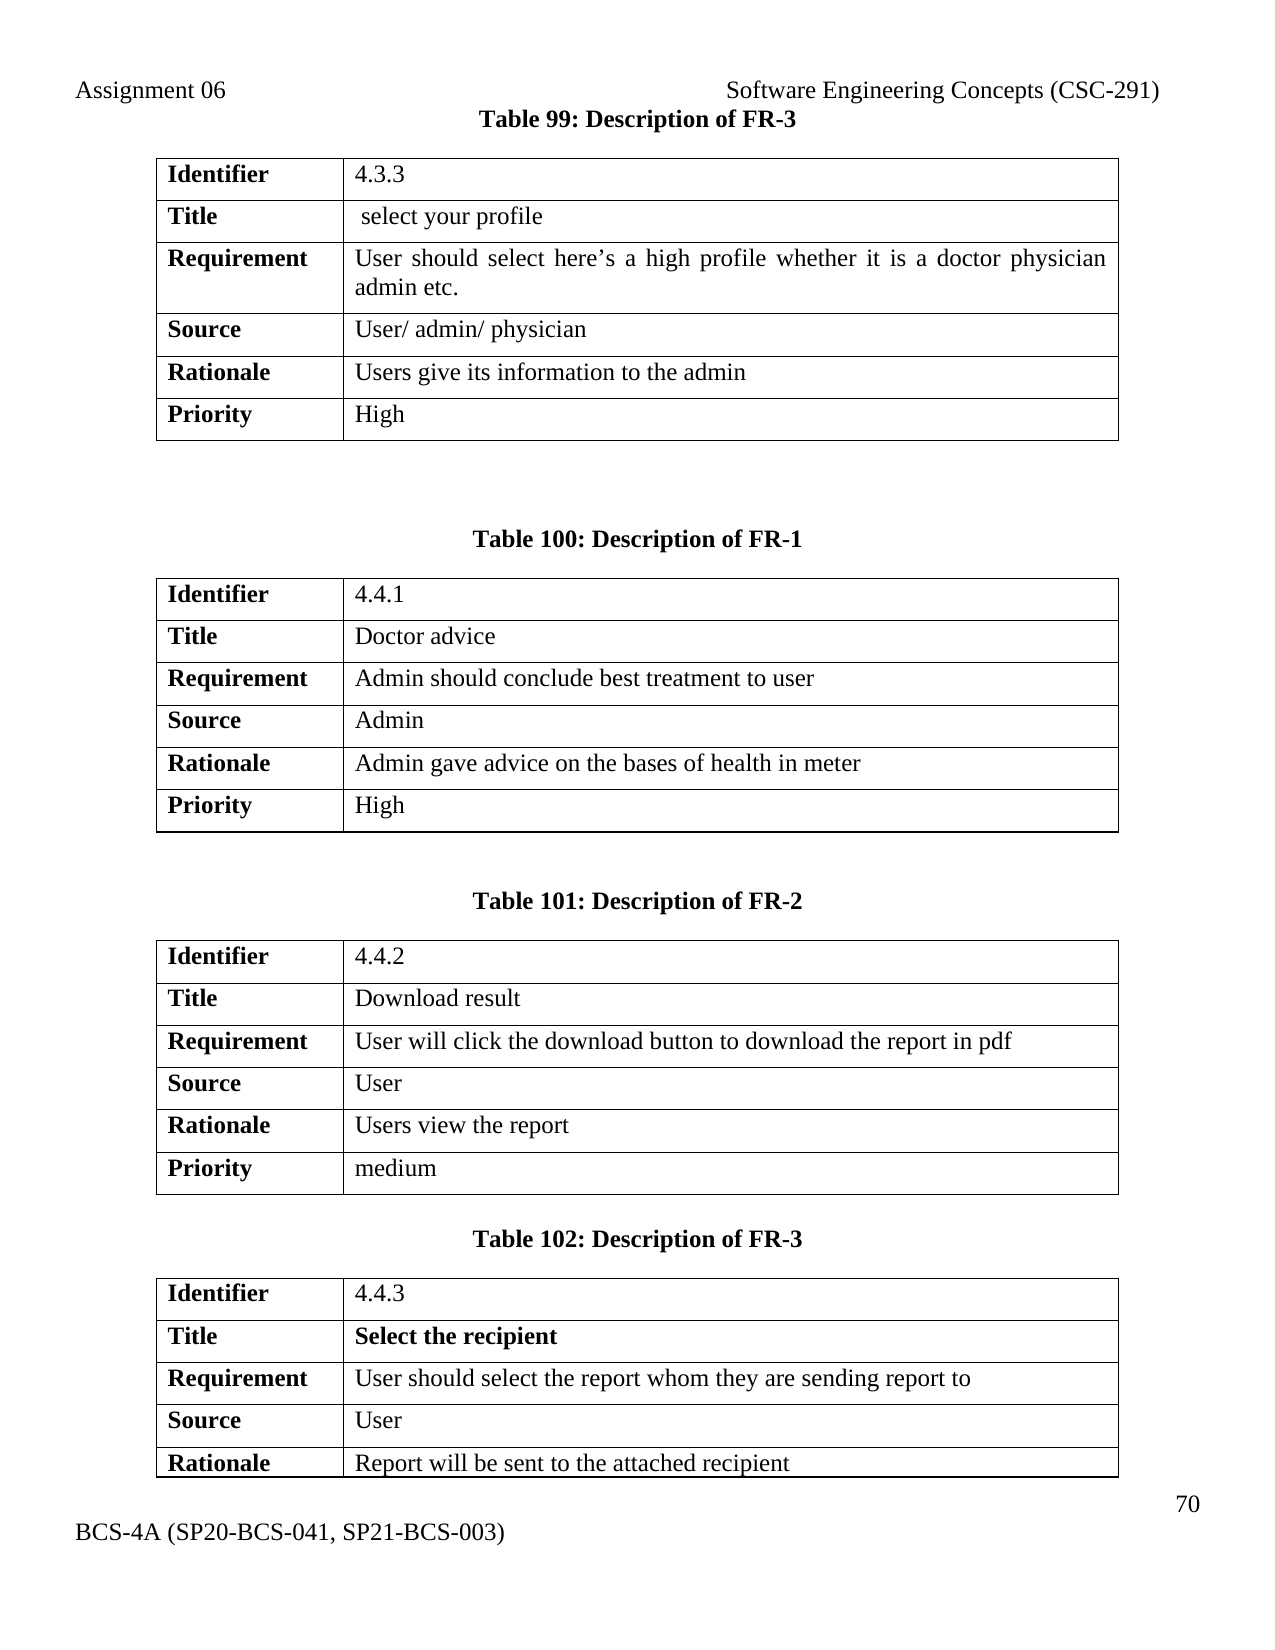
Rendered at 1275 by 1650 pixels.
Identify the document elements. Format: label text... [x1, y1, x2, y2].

table_header Identifier [157, 579, 343, 620]
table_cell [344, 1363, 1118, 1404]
table_cell High [344, 790, 1118, 831]
table_cell Admin should conclude best treatment to user [344, 663, 1118, 704]
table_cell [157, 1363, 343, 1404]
table_header Identifier [157, 941, 343, 982]
table_cell User will click the download button to download the report in pdf [344, 1026, 1118, 1067]
text Table 101: Description of FR-2 [75, 886, 1200, 915]
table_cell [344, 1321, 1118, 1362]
table_cell Source [157, 314, 343, 356]
table_cell select your profile [344, 201, 1118, 242]
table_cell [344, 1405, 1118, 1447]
table_cell Priority [157, 790, 343, 831]
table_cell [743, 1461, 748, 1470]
table_cell Requirement [157, 1026, 343, 1067]
table_cell Rationale [157, 1110, 343, 1152]
table_cell Admin [344, 706, 1118, 747]
table_cell User [344, 1068, 1118, 1109]
table_cell Title [157, 984, 343, 1025]
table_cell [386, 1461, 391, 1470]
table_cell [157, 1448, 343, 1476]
table_cell Priority [157, 399, 343, 440]
table_cell Requirement [157, 243, 343, 313]
table_cell Priority [157, 1153, 343, 1194]
table_cell Doctor advice [344, 621, 1118, 662]
table_cell Source [157, 1068, 343, 1109]
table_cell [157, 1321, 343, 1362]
table_cell User/ admin/ physician [344, 314, 1118, 356]
table_cell Requirement [157, 663, 343, 704]
table_cell High [344, 399, 1118, 440]
table_cell Title [157, 621, 343, 662]
text Table 102: Description of FR-3 [75, 1224, 1200, 1252]
table_header Identifier [157, 1279, 343, 1320]
table_header 4.4.2 [344, 941, 1118, 982]
table_cell Download result [344, 984, 1118, 1025]
text Table 99: Description of FR-3 [75, 104, 1200, 132]
table_cell User should select here’s a high profile whether it is a doctor physician admin etc. [344, 243, 1118, 313]
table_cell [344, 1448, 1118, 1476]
table_header Identifier [157, 159, 343, 200]
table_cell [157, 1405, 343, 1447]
table_cell Users give its information to the admin [344, 357, 1118, 398]
table_cell Users view the report [344, 1110, 1118, 1152]
text Table 100: Description of FR-1 [75, 524, 1200, 552]
table_header 4.4.3 [344, 1279, 1118, 1320]
table_header 4.3.3 [344, 159, 1118, 200]
table_cell medium [344, 1153, 1118, 1194]
table_cell Title [157, 201, 343, 242]
table_cell Admin gave advice on the bases of health in meter [344, 748, 1118, 789]
table_header 4.4.1 [344, 579, 1118, 620]
table_cell Source [157, 706, 343, 747]
table_cell Rationale [157, 748, 343, 789]
table_cell Rationale [157, 357, 343, 398]
